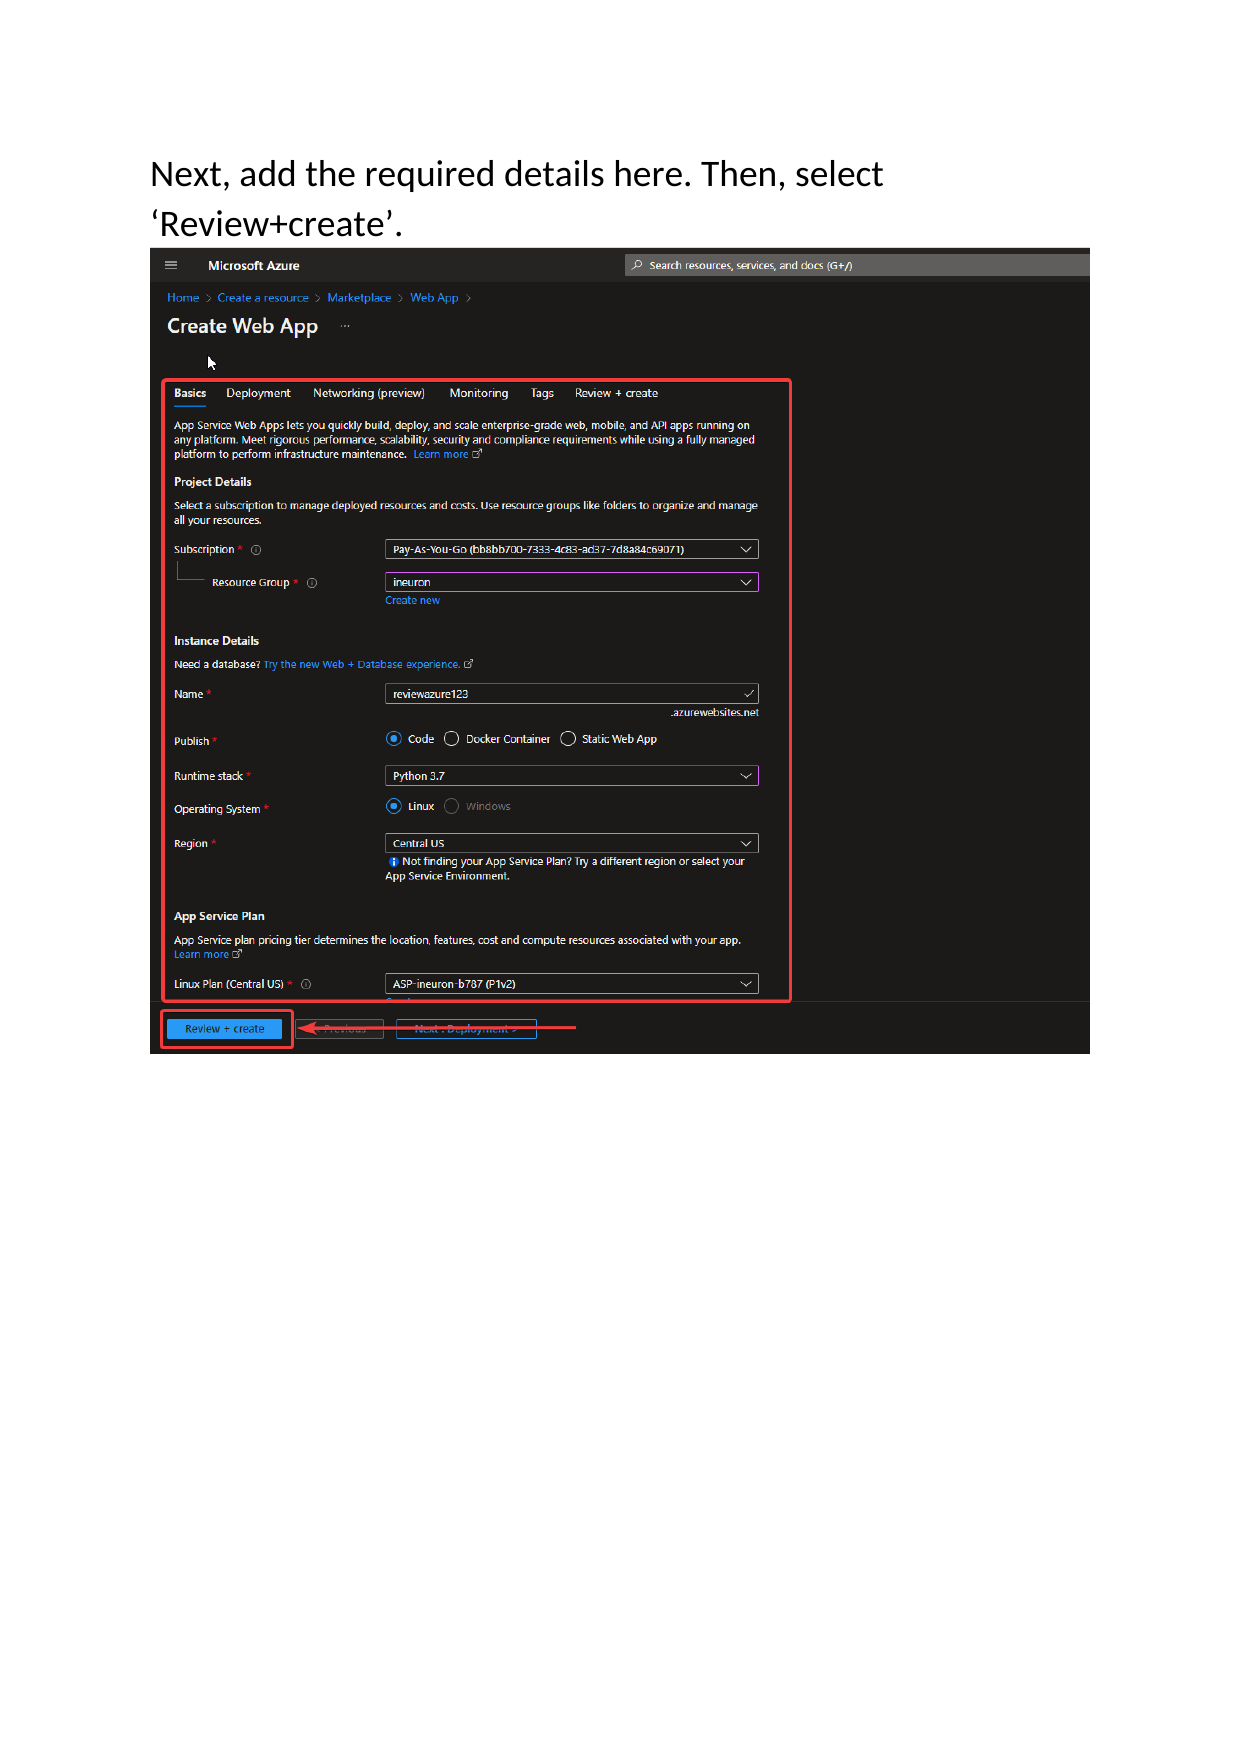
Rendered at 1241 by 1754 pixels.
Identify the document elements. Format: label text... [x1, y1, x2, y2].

text Next, add the required details here. Then, select ‘Review+create’. [150, 150, 1090, 247]
picture [150, 247, 1090, 1054]
